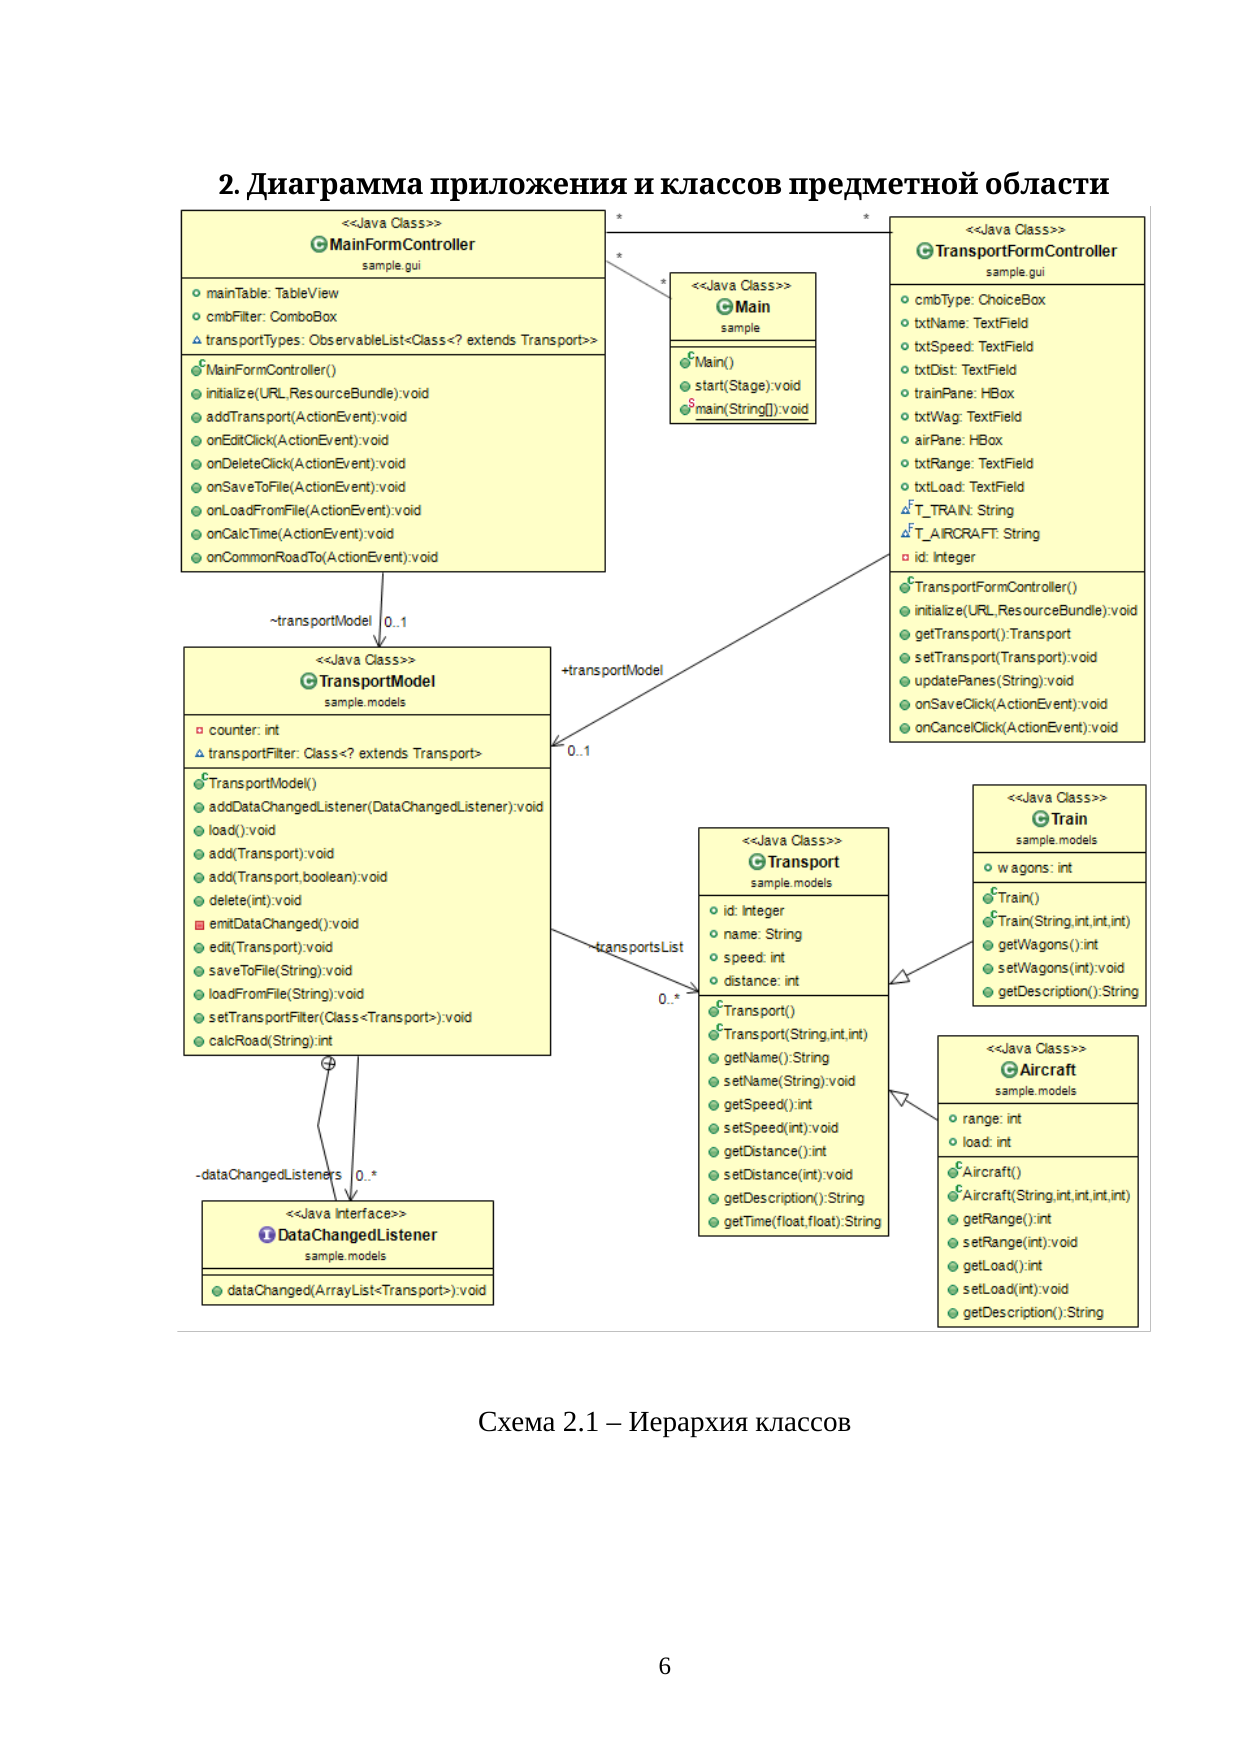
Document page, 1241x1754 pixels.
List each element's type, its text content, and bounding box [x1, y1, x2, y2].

subtitle 2. Диаграмма приложения и классов предметной области [177, 168, 1152, 202]
picture [177, 206, 1152, 1333]
text Схема 2.1 – Иерархия классов [177, 1404, 1152, 1438]
